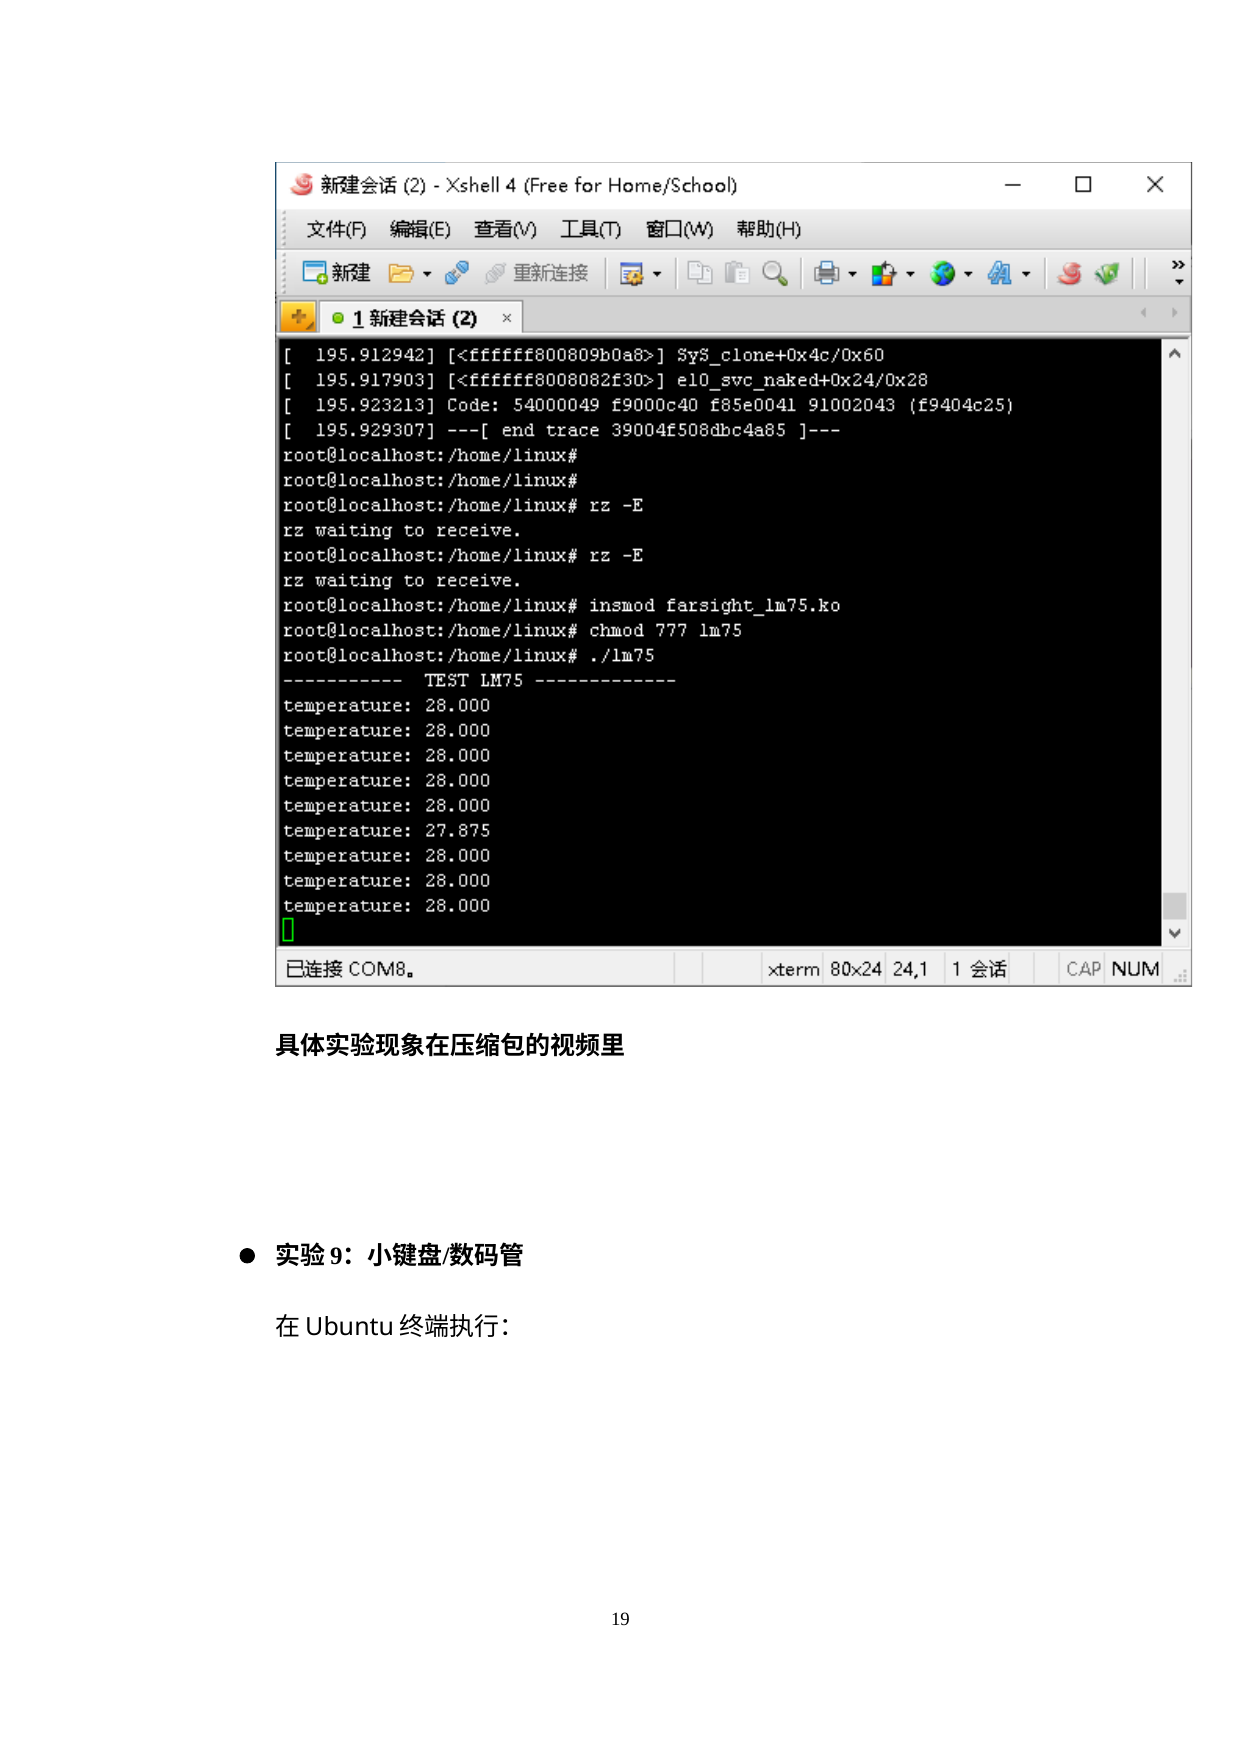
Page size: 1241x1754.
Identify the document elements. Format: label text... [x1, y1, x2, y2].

list 实验9：小键盘/数码管 [187, 1221, 1053, 1286]
picture [275, 162, 1193, 987]
list 具体实验现象在压缩包的视频里 [231, 1011, 1053, 1076]
list 在Ubuntu终端执行： [231, 1292, 1053, 1357]
